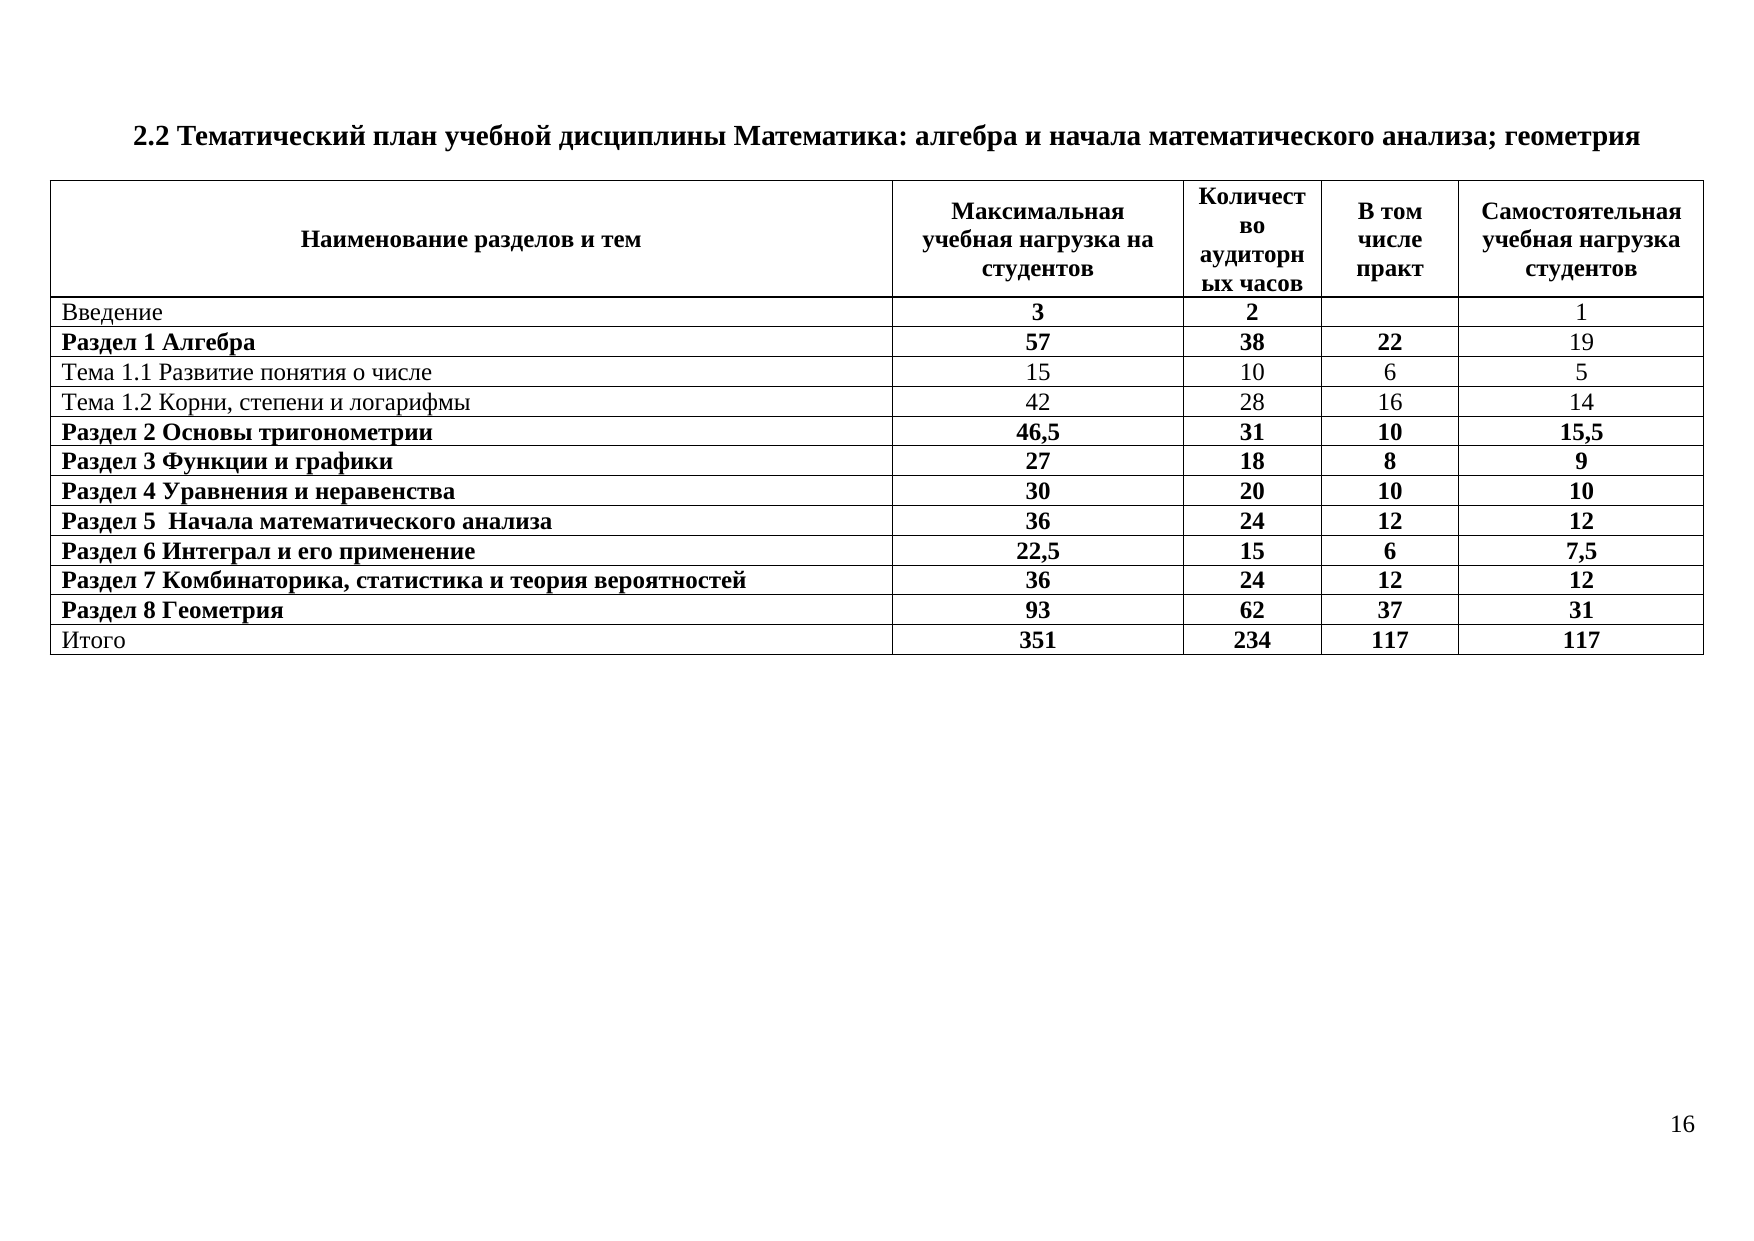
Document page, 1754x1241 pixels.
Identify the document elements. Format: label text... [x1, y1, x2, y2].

table_cell 10 [1459, 476, 1703, 505]
table_cell 20 [1184, 476, 1321, 505]
table_cell 57 [893, 327, 1183, 356]
table_cell 10 [1322, 417, 1458, 445]
table_cell 7,5 [1459, 536, 1703, 564]
table_cell [1322, 298, 1458, 326]
table_header Самостоятельная учебная нагрузка студентов [1459, 181, 1703, 296]
table_header В том числе практ [1322, 181, 1458, 296]
table_cell Раздел 7 Комбинаторика, статистика и теория вероятностей [51, 566, 892, 594]
table_cell Раздел 5 Начала математического анализа [51, 506, 892, 535]
table_cell 1 [1459, 298, 1703, 326]
table_header Количество аудиторных часов [1184, 181, 1321, 296]
table_cell 24 [1184, 566, 1321, 594]
table_header Максимальная учебная нагрузка на студентов [893, 181, 1183, 296]
table_cell 18 [1184, 446, 1321, 475]
table_cell Раздел 2 Основы тригонометрии [51, 417, 892, 445]
table_cell 37 [1322, 595, 1458, 624]
table_cell 93 [893, 595, 1183, 624]
table_cell 28 [1184, 387, 1321, 416]
table_cell 15 [1184, 536, 1321, 564]
table_cell Раздел 6 Интеграл и его применение [51, 536, 892, 564]
table_cell 19 [1459, 327, 1703, 356]
subtitle 2.2 Тематический план учебной дисциплины Математика: алгебра и начала математического анализа; геометрия [59, 118, 1695, 152]
table_cell 117 [1459, 625, 1703, 654]
table_cell 117 [1322, 625, 1458, 654]
table_cell 22 [1322, 327, 1458, 356]
table_cell Раздел 1 Алгебра [51, 327, 892, 356]
table_cell Итого [51, 625, 892, 654]
table_cell 6 [1322, 357, 1458, 386]
table_cell Раздел 3 Функции и графики [51, 446, 892, 475]
table_cell 27 [893, 446, 1183, 475]
table_cell 8 [1322, 446, 1458, 475]
table_cell 9 [1459, 446, 1703, 475]
table_cell Введение [51, 298, 892, 326]
table_cell Тема 1.2 Корни, степени и логарифмы [51, 387, 892, 416]
table_cell Раздел 4 Уравнения и неравенства [51, 476, 892, 505]
table_cell 31 [1184, 417, 1321, 445]
table_cell 38 [1184, 327, 1321, 356]
table_cell 12 [1459, 506, 1703, 535]
table_cell 12 [1322, 506, 1458, 535]
table_cell 15,5 [1459, 417, 1703, 445]
table_cell 5 [1459, 357, 1703, 386]
table_cell 36 [893, 566, 1183, 594]
table_cell 12 [1322, 566, 1458, 594]
table_header Наименование разделов и тем [51, 181, 892, 296]
table_cell 22,5 [893, 536, 1183, 564]
table_cell 10 [1184, 357, 1321, 386]
table_cell 42 [893, 387, 1183, 416]
table_cell 6 [1322, 536, 1458, 564]
table_cell 15 [893, 357, 1183, 386]
table_cell 30 [893, 476, 1183, 505]
table_cell 234 [1184, 625, 1321, 654]
table_cell 2 [1184, 298, 1321, 326]
table_cell 16 [1322, 387, 1458, 416]
table_cell 12 [1459, 566, 1703, 594]
table_cell 24 [1184, 506, 1321, 535]
table_cell 14 [1459, 387, 1703, 416]
table_cell Раздел 8 Геометрия [51, 595, 892, 624]
table_cell 351 [893, 625, 1183, 654]
table_cell 62 [1184, 595, 1321, 624]
table_cell 10 [1322, 476, 1458, 505]
table_cell 46,5 [893, 417, 1183, 445]
table_cell 3 [893, 298, 1183, 326]
table_cell 36 [893, 506, 1183, 535]
table_cell 31 [1459, 595, 1703, 624]
table_cell Тема 1.1 Развитие понятия о числе [51, 357, 892, 386]
